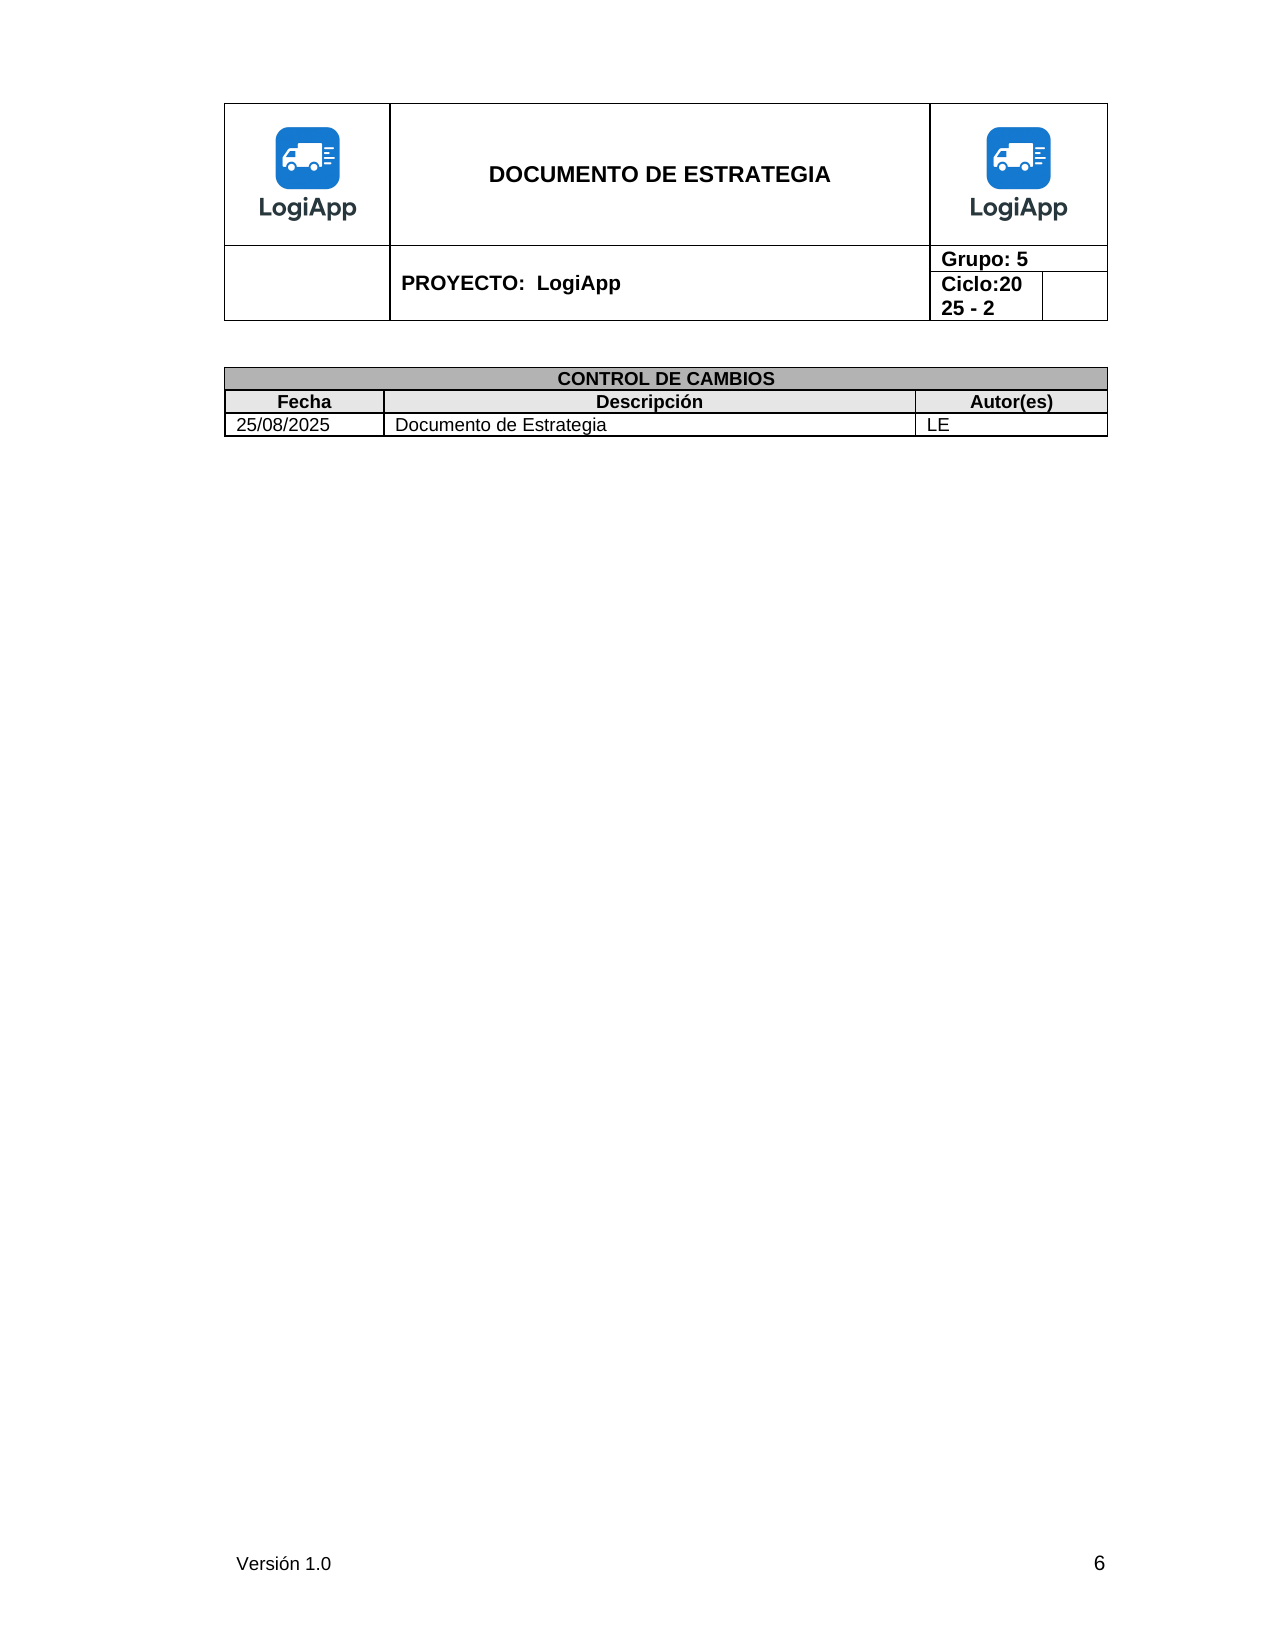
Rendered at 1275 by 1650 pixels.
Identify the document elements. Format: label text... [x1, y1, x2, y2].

table_cell Autor(es) [916, 391, 1107, 412]
table_cell Descripción [385, 391, 915, 412]
table_cell Fecha [226, 391, 383, 412]
table_cell LE [916, 414, 1107, 435]
table_cell Documento de Estrategia [385, 414, 915, 435]
picture [948, 103, 1089, 246]
picture [237, 103, 378, 246]
table_cell 25/08/2025 [226, 414, 383, 435]
table_header CONTROL DE CAMBIOS [225, 368, 1107, 389]
